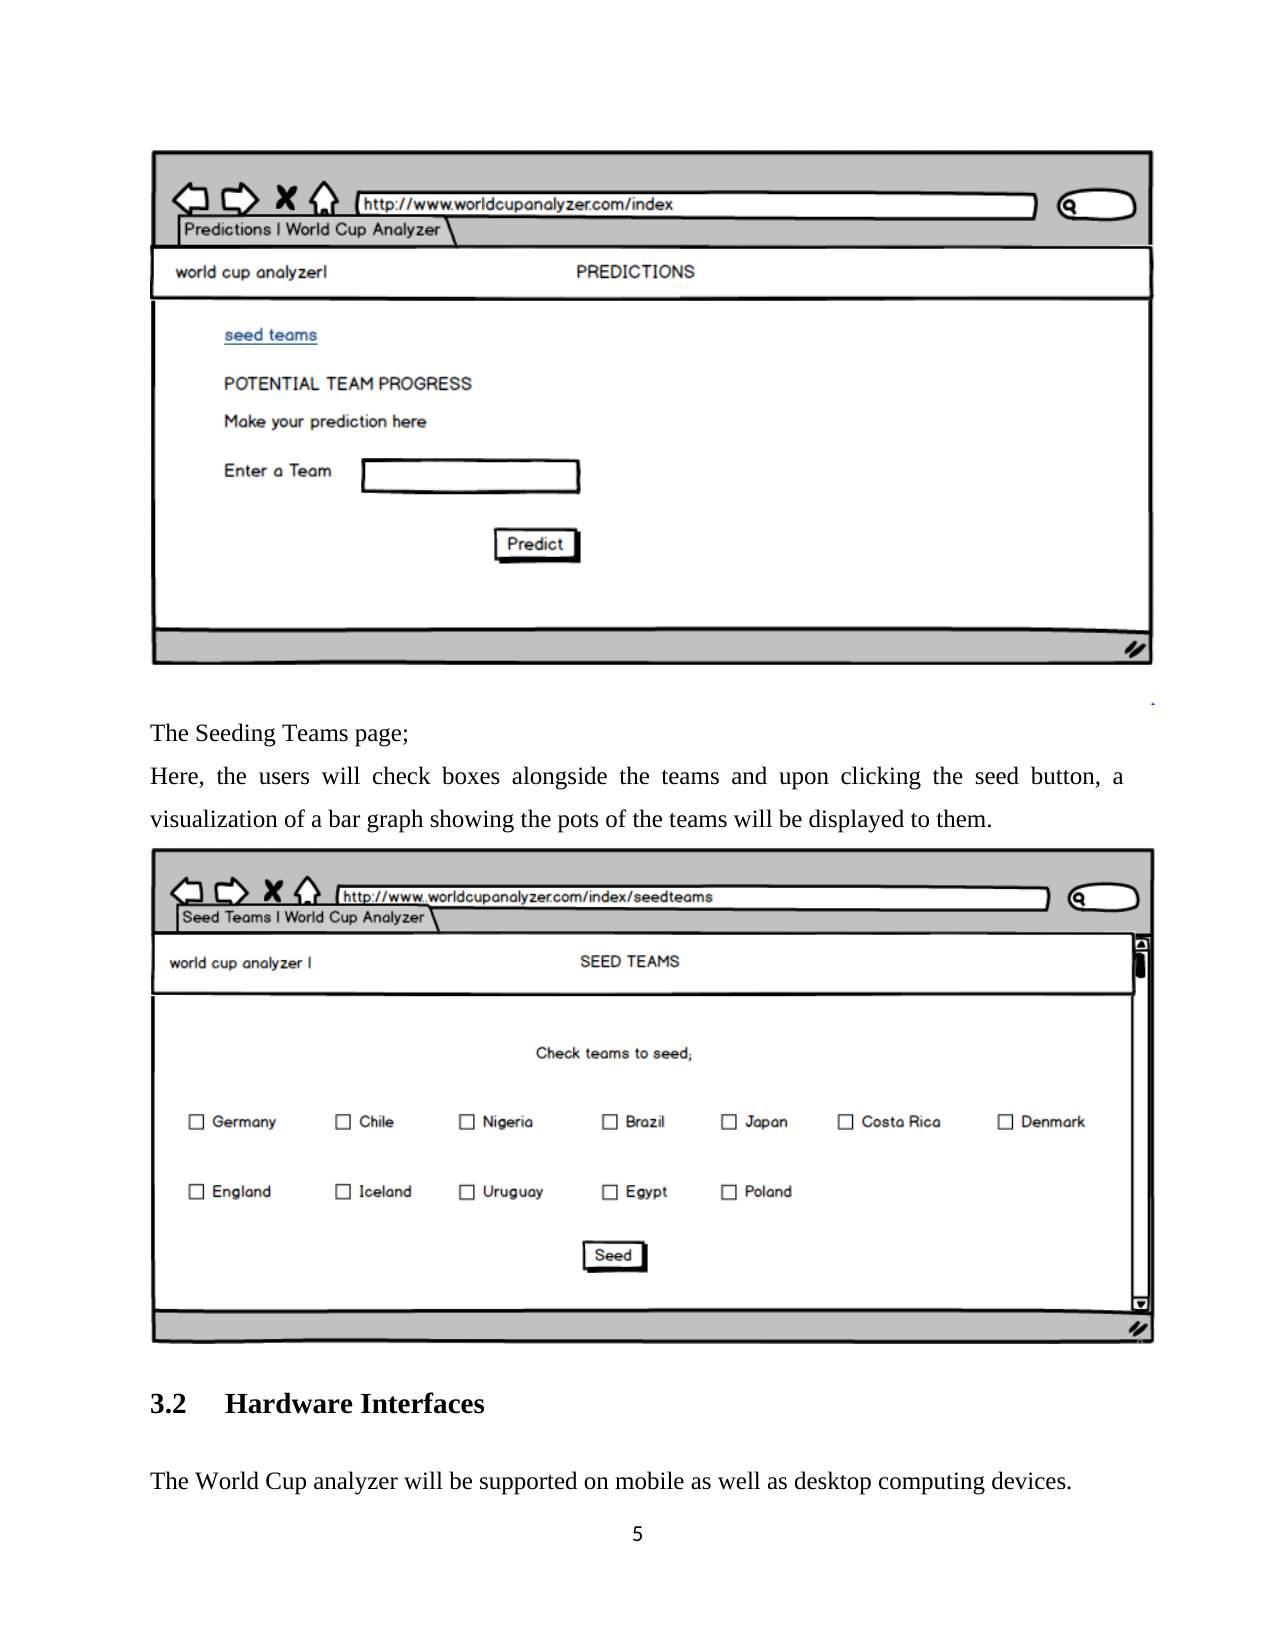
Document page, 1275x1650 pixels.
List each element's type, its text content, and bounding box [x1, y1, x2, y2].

subtitle Hardware Interfaces [150, 1386, 1125, 1420]
text The Seeding Teams page; [150, 718, 1125, 747]
picture [150, 150, 1155, 705]
picture [150, 847, 1155, 1344]
text The World Cup analyzer will be supported on mobile as well as desktop computing devices. [150, 1466, 1125, 1494]
text Here, the users will check boxes alongside the teams and upon clicking the seed button, a visualization of a bar graph showing the pots of the teams will be displayed to them. [150, 761, 1125, 833]
